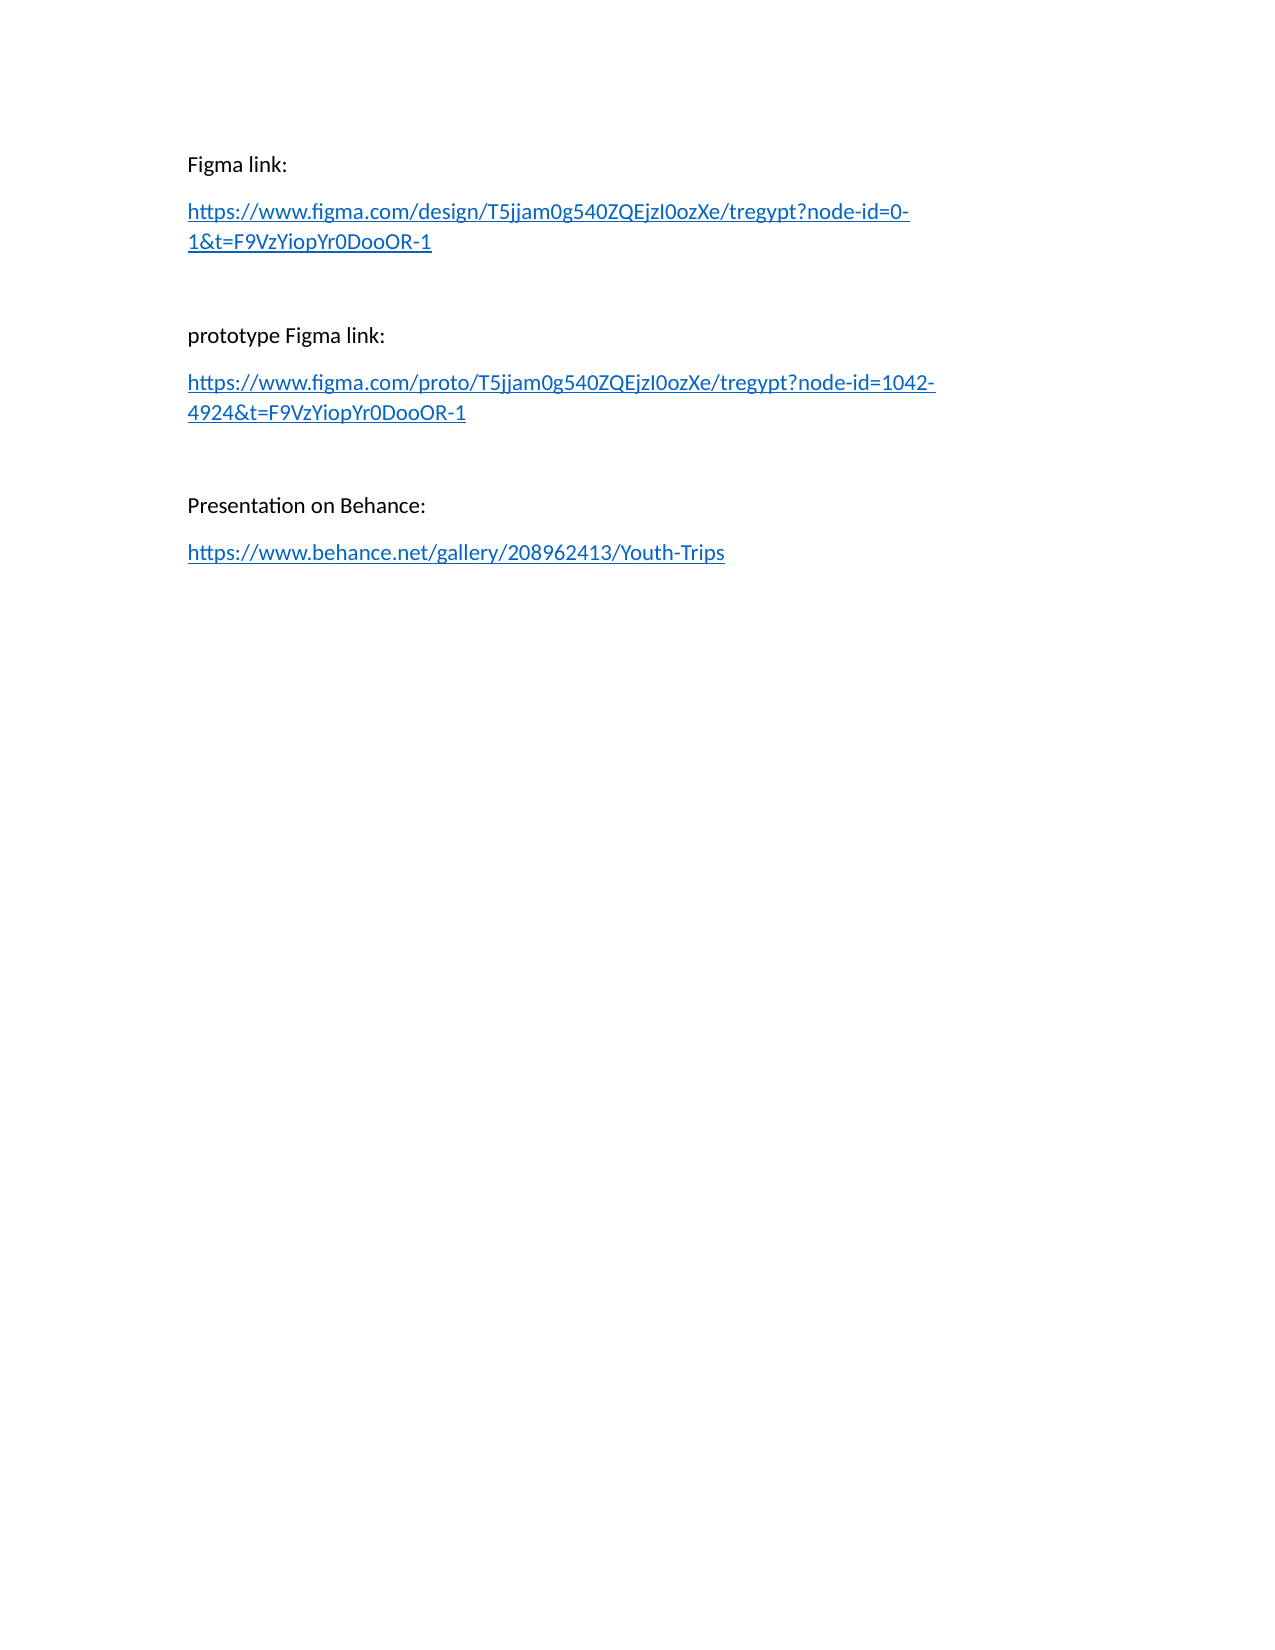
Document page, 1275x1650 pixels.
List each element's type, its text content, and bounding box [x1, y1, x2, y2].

text https://www.behance.net/gallery/208962413/Youth-Trips [187, 538, 1087, 567]
text https://www.figma.com/design/T5jjam0g540ZQEjzI0ozXe/tregypt?node-id=0-1&t=F9VzYiopYr0DooOR-1 [187, 197, 1087, 255]
text Presentation on Behance: [187, 492, 1087, 520]
text prototype Figma link: [187, 321, 1087, 349]
text Figma link: [187, 150, 1087, 178]
text https://www.figma.com/proto/T5jjam0g540ZQEjzI0ozXe/tregypt?node-id=1042-4924&t=F9VzYiopYr0DooOR-1 [187, 368, 1087, 426]
